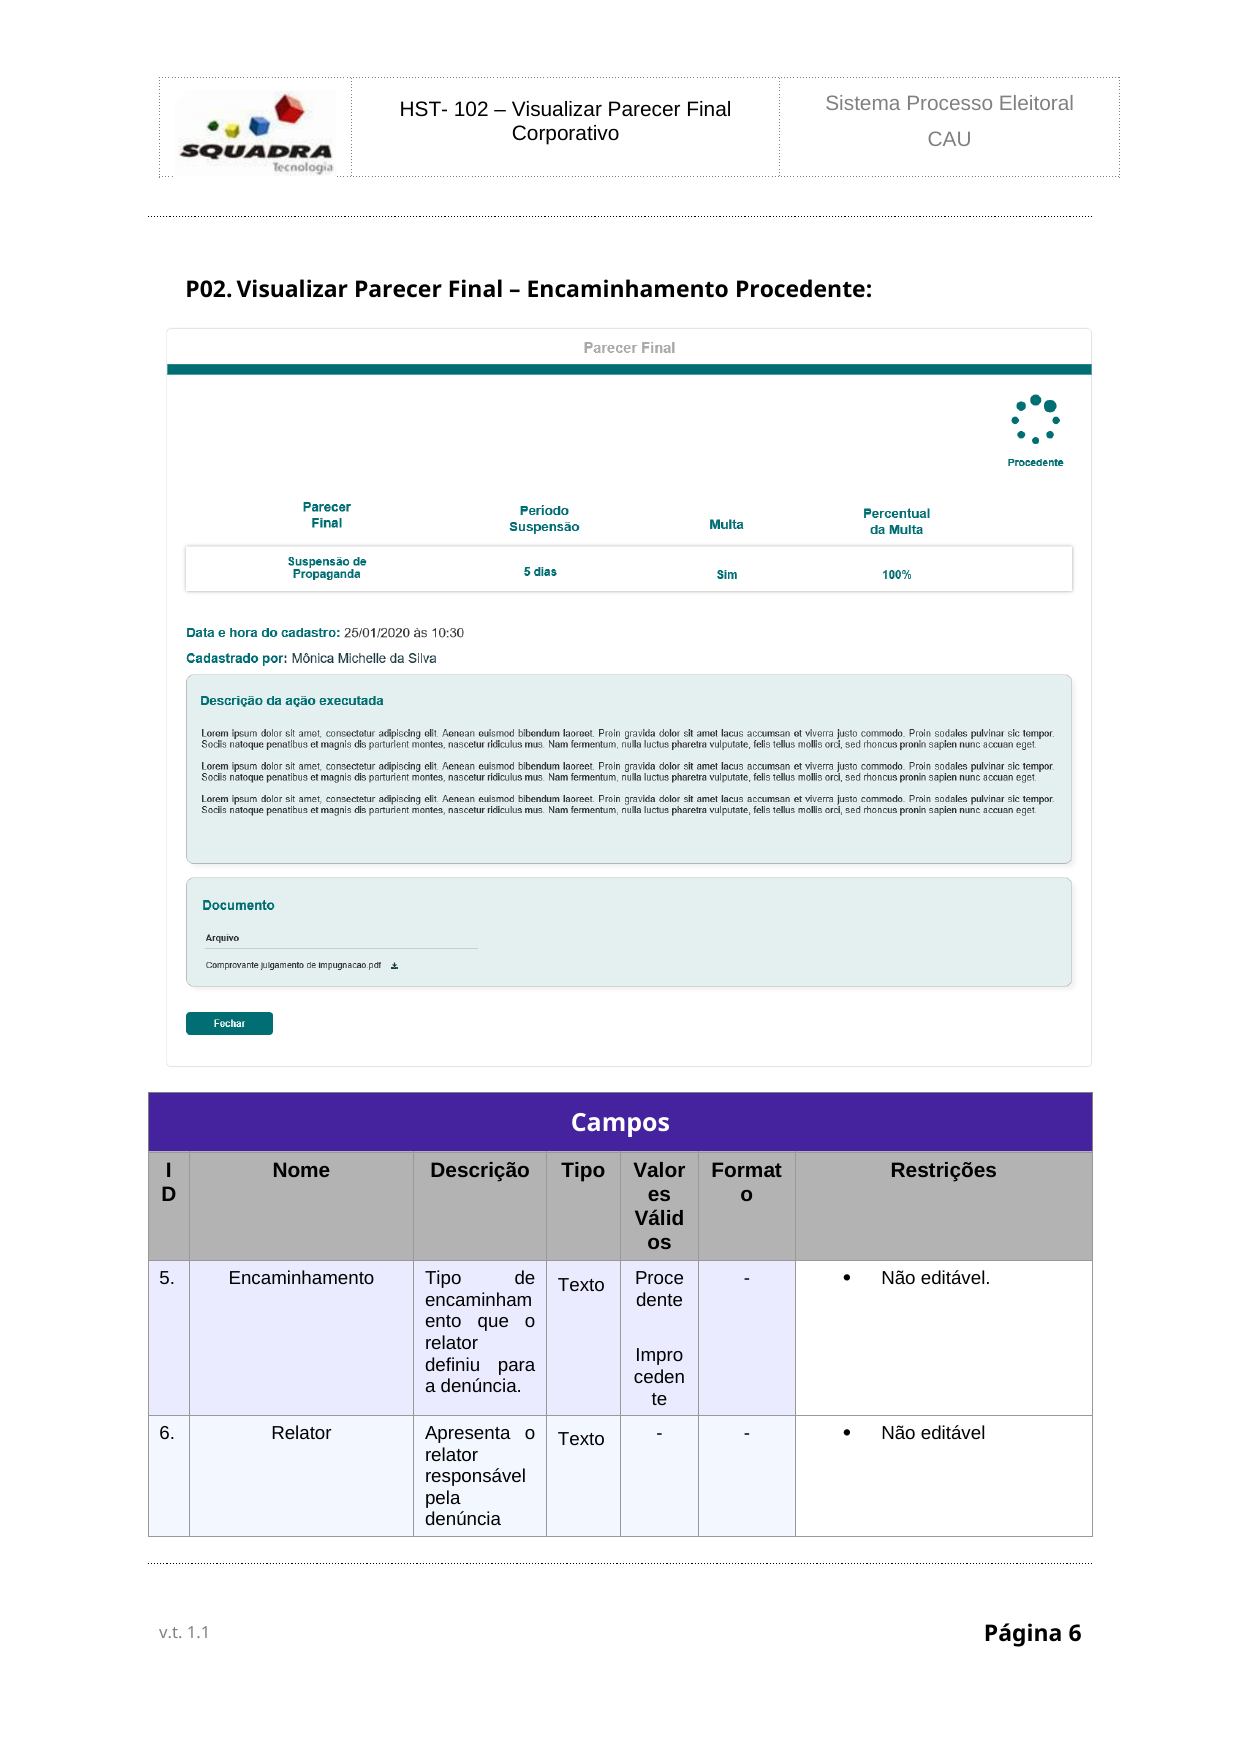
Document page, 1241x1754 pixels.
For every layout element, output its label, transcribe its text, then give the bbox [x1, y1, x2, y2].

table_cell Restrições [796, 1153, 1092, 1260]
table_cell - [621, 1416, 698, 1536]
table_cell Nome [190, 1153, 413, 1260]
table_cell Não editável. [796, 1261, 1092, 1415]
table_cell Procedente Improcedente [621, 1261, 698, 1415]
table_cell Formato [699, 1153, 795, 1260]
list Visualizar Parecer Final – Encaminhamento Procedente: [185, 272, 1092, 304]
table_cell - [699, 1416, 795, 1536]
table_cell Texto [547, 1261, 620, 1415]
picture [174, 90, 337, 177]
table_cell Relator [190, 1416, 413, 1536]
table_cell Tipo [547, 1153, 620, 1260]
table_cell Valores Válidos [621, 1153, 698, 1260]
table_cell Não editável [796, 1416, 1092, 1536]
table_cell ID [149, 1153, 189, 1260]
table_cell [149, 1416, 189, 1536]
table_cell - [699, 1261, 795, 1415]
table_cell [149, 1261, 189, 1415]
table_cell Encaminhamento [190, 1261, 413, 1415]
table_cell Texto [547, 1416, 620, 1536]
table_header Campos [149, 1093, 1092, 1151]
table_cell Descrição [414, 1153, 546, 1260]
table_cell Tipo de encaminhamento que o relator definiu para a denúncia. [414, 1261, 546, 1415]
table_cell Apresenta o relator responsável pela denúncia [414, 1416, 546, 1536]
picture [147, 316, 1093, 1068]
